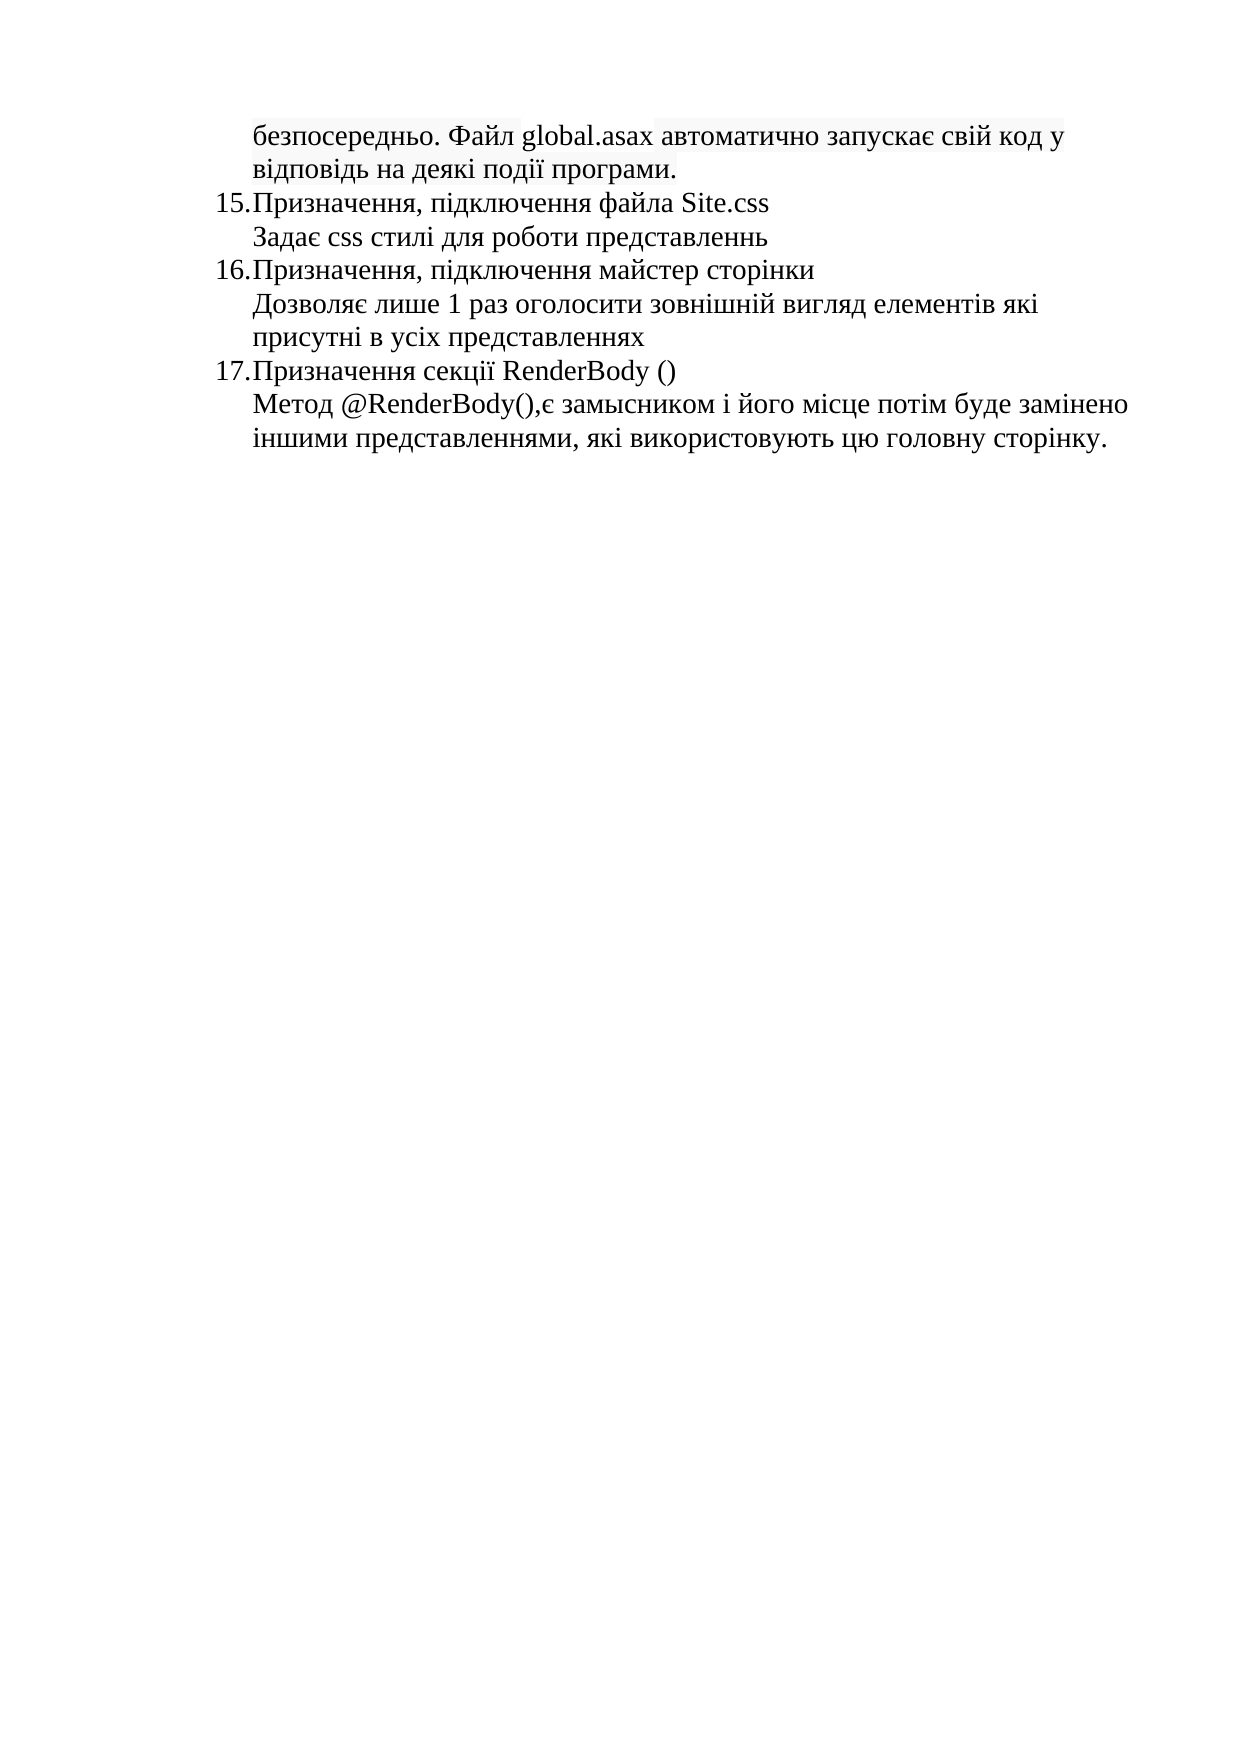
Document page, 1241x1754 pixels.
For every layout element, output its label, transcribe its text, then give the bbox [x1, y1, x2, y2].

list Дозволяє лише 1 раз оголосити зовнішній вигляд елементів які присутні в усіх представленнях [252, 286, 1152, 353]
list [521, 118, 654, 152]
list Призначення, підключення файла Site.css [215, 185, 1152, 219]
list Призначення, підключення майстер сторінки [215, 252, 1152, 286]
list Призначення секції RenderBody () [215, 353, 1152, 386]
list Задає css стилі для роботи представленнь [252, 219, 1152, 252]
list Метод @RenderBody(),є замысником і його місце потім буде замінено іншими представленнями, які використовують цю головну сторінку. [252, 386, 1152, 453]
